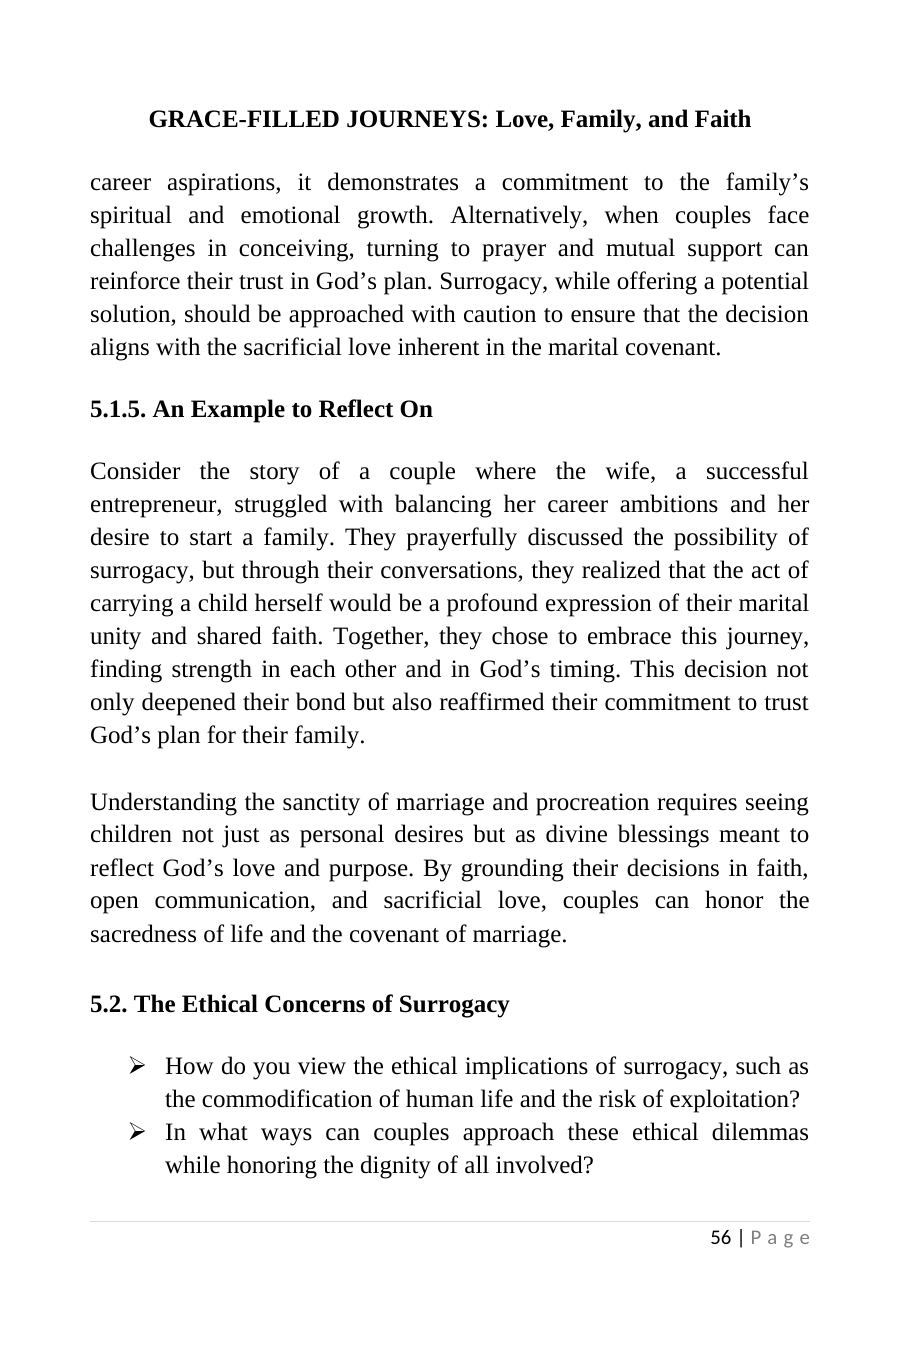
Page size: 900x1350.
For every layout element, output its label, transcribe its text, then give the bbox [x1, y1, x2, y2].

text Consider the story of a couple where the wife, a successful entrepreneur, struggled with balancing her career ambitions and her desire to start a family. They prayerfully discussed the possibility of surrogacy, but through their conversations, they realized that the act of carrying a child herself would be a profound expression of their marital unity and shared faith. Together, they chose to embrace this journey, finding strength in each other and in God’s timing. This decision not only deepened their bond but also reaffirmed their commitment to trust God’s plan for their family. [90, 456, 810, 749]
list In what ways can couples approach these ethical dilemmas while honoring the dignity of all involved? [127, 1117, 810, 1179]
list How do you view the ethical implications of surrogacy, such as the commodification of human life and the risk of exploitation? [127, 1051, 810, 1113]
subtitle 5.1.5. An Example to Reflect On [90, 394, 810, 423]
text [90, 167, 810, 361]
text Understanding the sanctity of marriage and procreation requires seeing children not just as personal desires but as divine blessings meant to reflect God’s love and purpose. By grounding their decisions in faith, open communication, and sacrificial love, couples can honor the sacredness of life and the covenant of marriage. [90, 787, 810, 947]
subtitle 5.2. The Ethical Concerns of Surrogacy [90, 989, 810, 1018]
